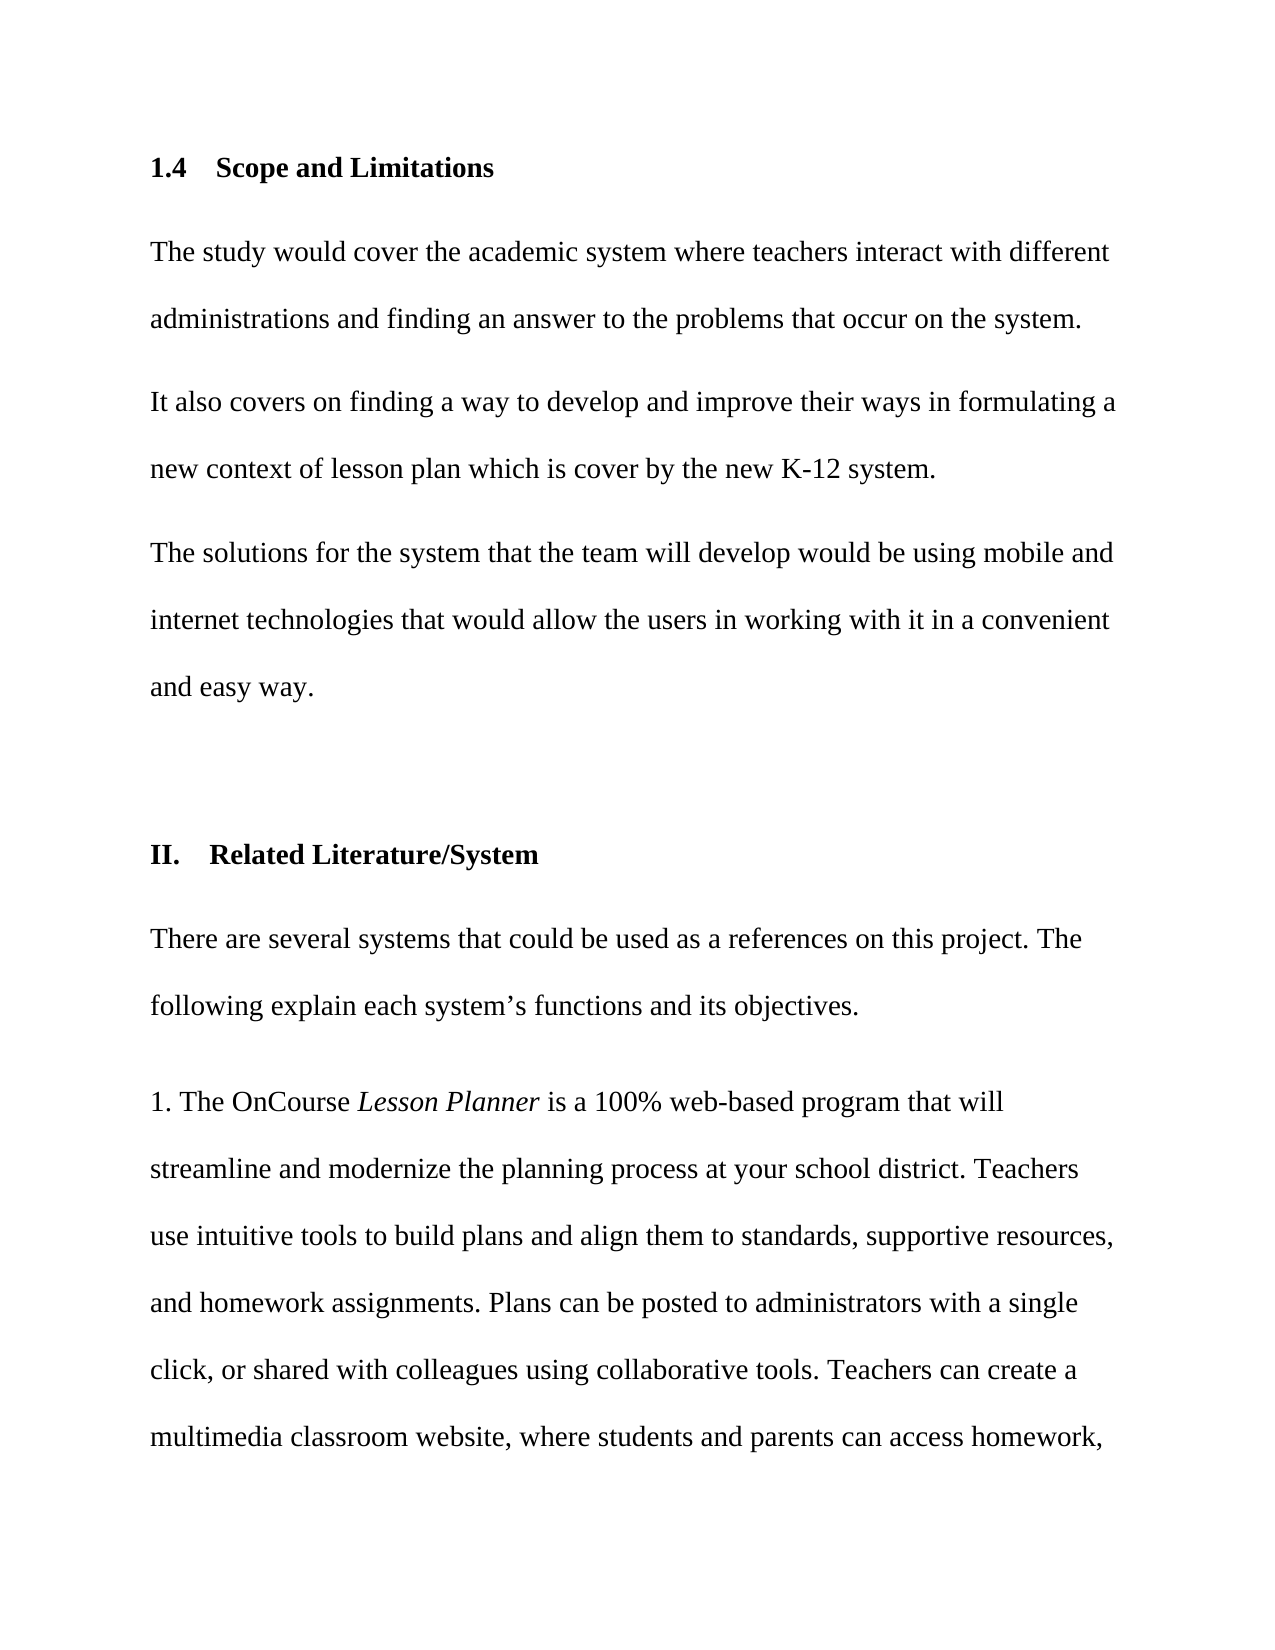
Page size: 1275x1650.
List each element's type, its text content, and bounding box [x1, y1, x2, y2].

text The solutions for the system that the team will develop would be using mobile and internet technologies that would allow the users in working with it in a convenient and easy way. [150, 535, 1125, 703]
text 1.4 Scope and Limitations [150, 150, 1125, 183]
text It also covers on finding a way to develop and improve their ways in formulating a new context of lesson plan which is cover by the new K-12 system. [150, 384, 1125, 485]
text The study would cover the academic system where teachers interact with different administrations and finding an answer to the problems that occur on the system. [150, 234, 1125, 334]
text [150, 1084, 1125, 1453]
text There are several systems that could be used as a references on this project. The following explain each system’s functions and its objectives. [150, 921, 1125, 1021]
text II. Related Literature/System [150, 837, 1125, 871]
